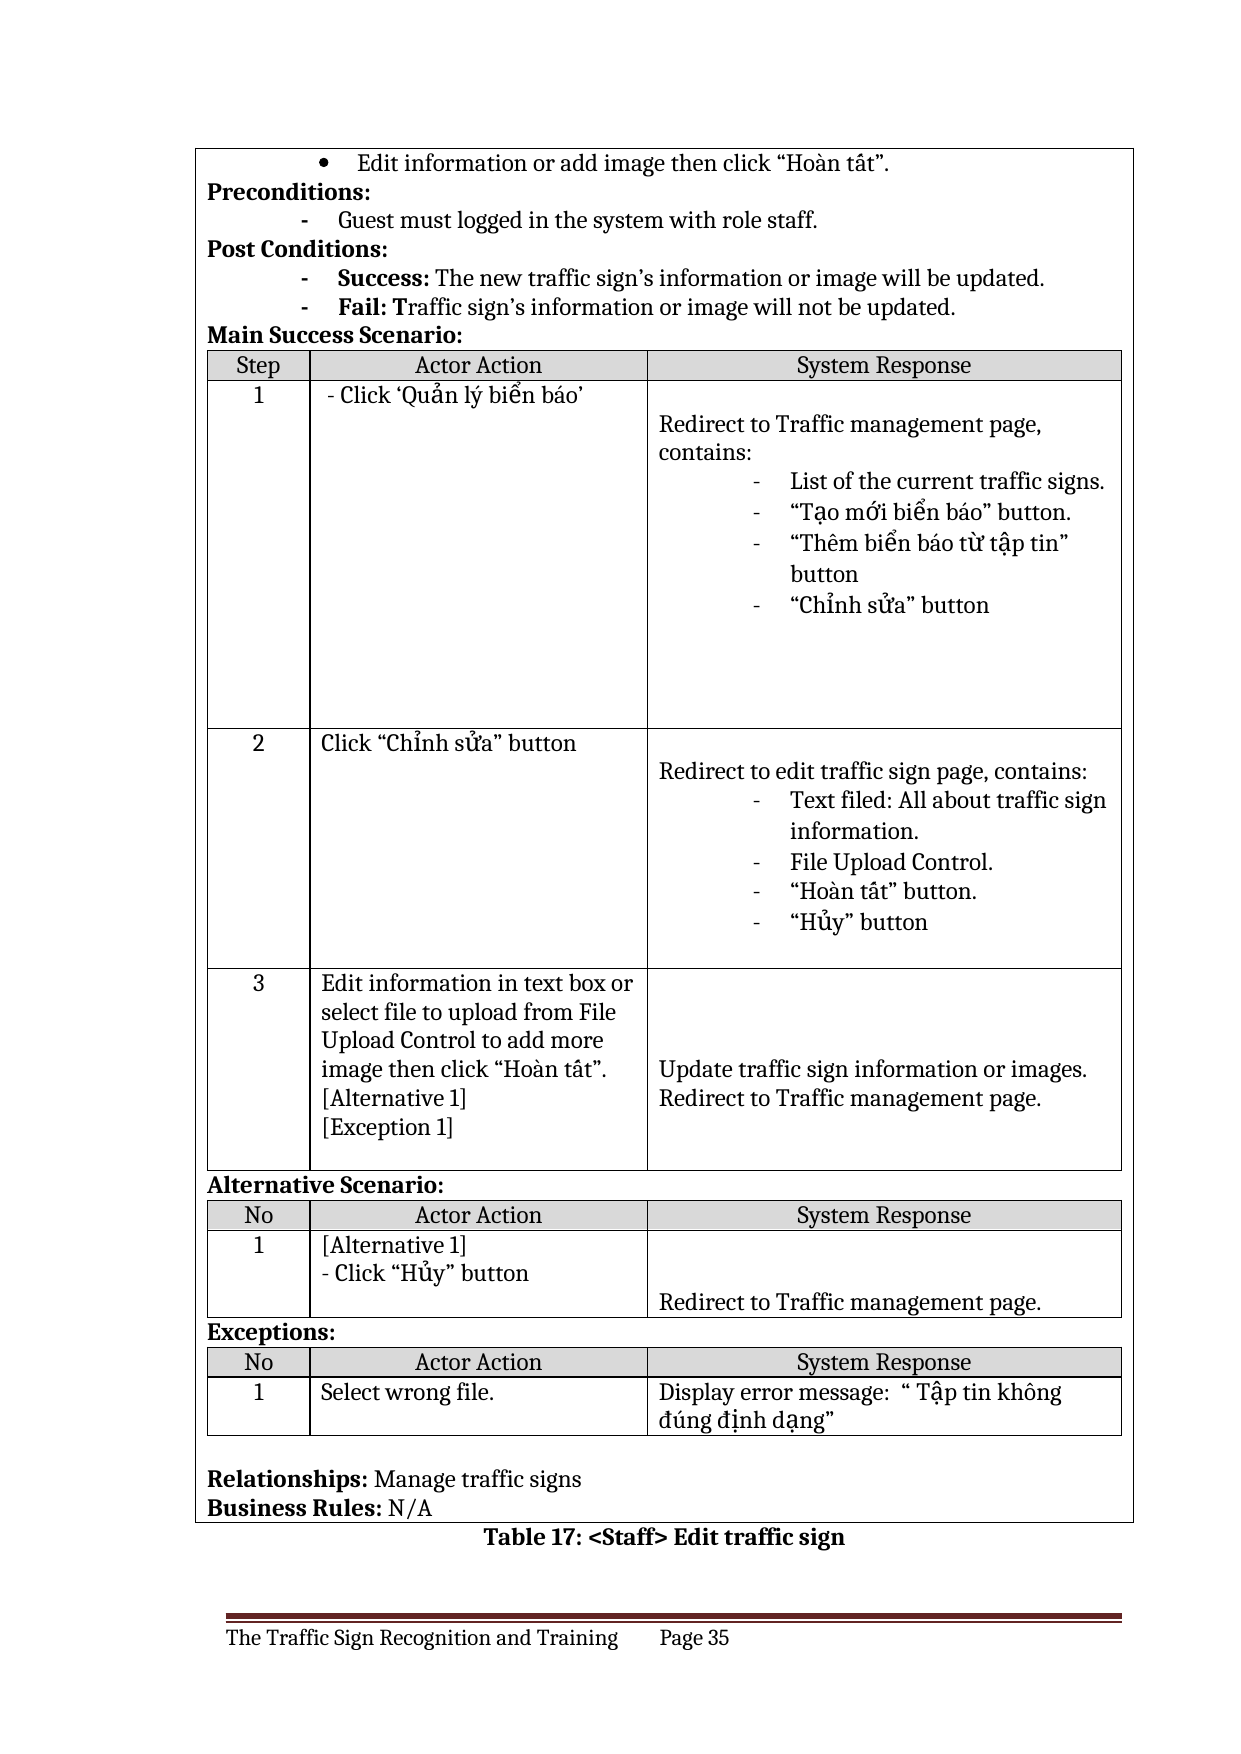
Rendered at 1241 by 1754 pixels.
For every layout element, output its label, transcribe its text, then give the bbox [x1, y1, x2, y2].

text Table 17: <Staff> Edit traffic sign [207, 1523, 1122, 1552]
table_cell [196, 149, 1133, 1522]
